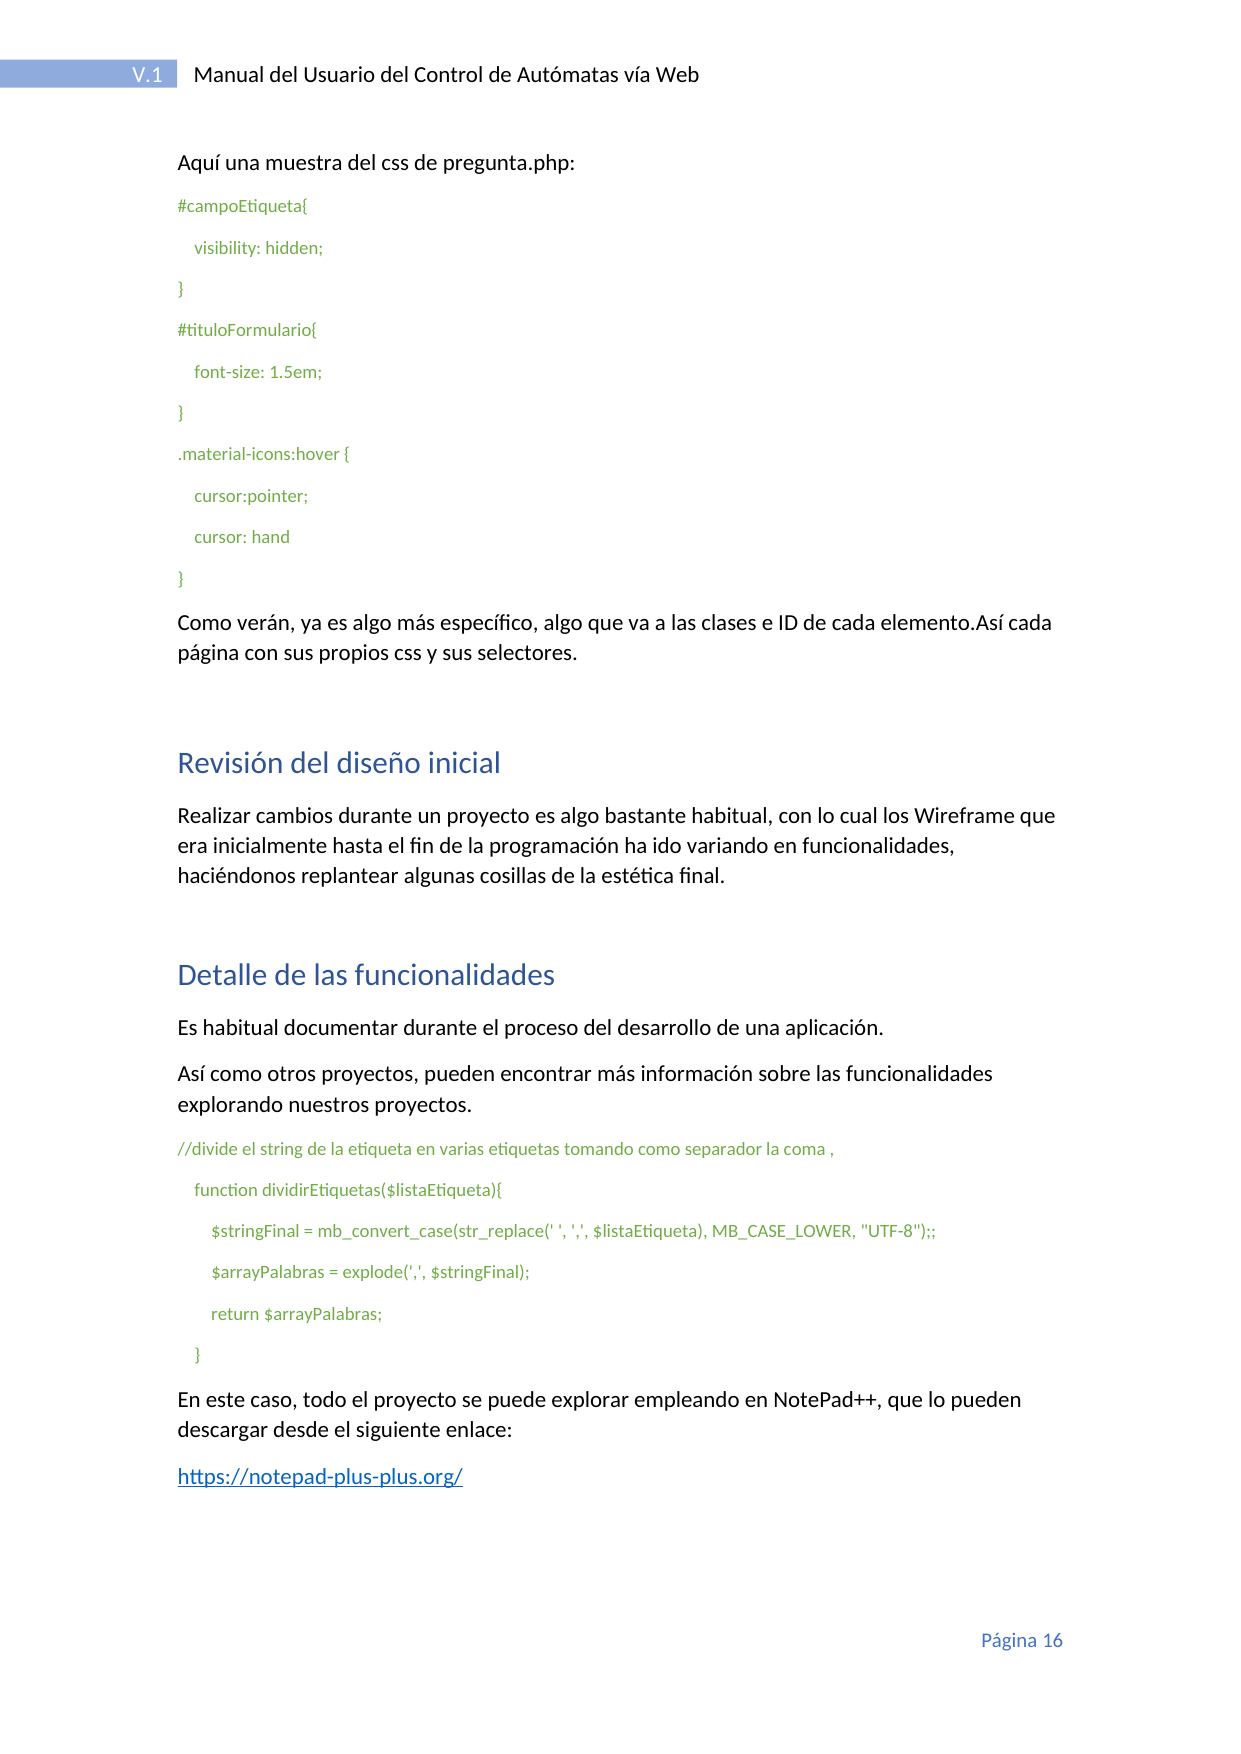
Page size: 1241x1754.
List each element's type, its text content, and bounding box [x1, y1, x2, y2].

text } [177, 401, 1063, 424]
text function dividirEtiquetas($listaEtiqueta){ [177, 1178, 1063, 1201]
text Aquí una muestra del css de pregunta.php: [177, 148, 1063, 176]
text //divide el string de la etiqueta en varias etiquetas tomando como separador la coma , [177, 1137, 1063, 1159]
text https://notepad-plus-plus.org/ [177, 1462, 1063, 1490]
text $stringFinal = mb_convert_case(str_replace(' ', ',', $listaEtiqueta), MB_CASE_LOWER, "UTF-8");; [177, 1219, 1063, 1242]
text Detalle de las funcionalidades [177, 955, 1063, 993]
text cursor: hand [177, 525, 1063, 548]
text Realizar cambios durante un proyecto es algo bastante habitual, con lo cual los Wireframe que era inicialmente hasta el fin de la programación ha ido variando en funcionalidades, haciéndonos replantear algunas cosillas de la estética final. [177, 801, 1063, 889]
text cursor:pointer; [177, 484, 1063, 507]
text Como verán, ya es algo más específico, algo que va a las clases e ID de cada elemento.Así cada página con sus propios css y sus selectores. [177, 608, 1063, 666]
text Así como otros proyectos, pueden encontrar más información sobre las funcionalidades explorando nuestros proyectos. [177, 1059, 1063, 1118]
text Es habitual documentar durante el proceso del desarrollo de una aplicación. [177, 1013, 1063, 1041]
text } [177, 567, 1063, 589]
text } [177, 1343, 1063, 1366]
text Revisión del diseño inicial [177, 743, 1063, 781]
text #campoEtiqueta{ [177, 194, 1063, 217]
text return $arrayPalabras; [177, 1302, 1063, 1325]
text $arrayPalabras = explode(',', $stringFinal); [177, 1261, 1063, 1284]
text En este caso, todo el proyecto se puede explorar empleando en NotePad++, que lo pueden descargar desde el siguiente enlace: [177, 1385, 1063, 1443]
text font-size: 1.5em; [177, 360, 1063, 383]
text .material-icons:hover { [177, 443, 1063, 466]
text } [177, 277, 1063, 300]
text visibility: hidden; [177, 236, 1063, 259]
text #tituloFormulario{ [177, 318, 1063, 341]
